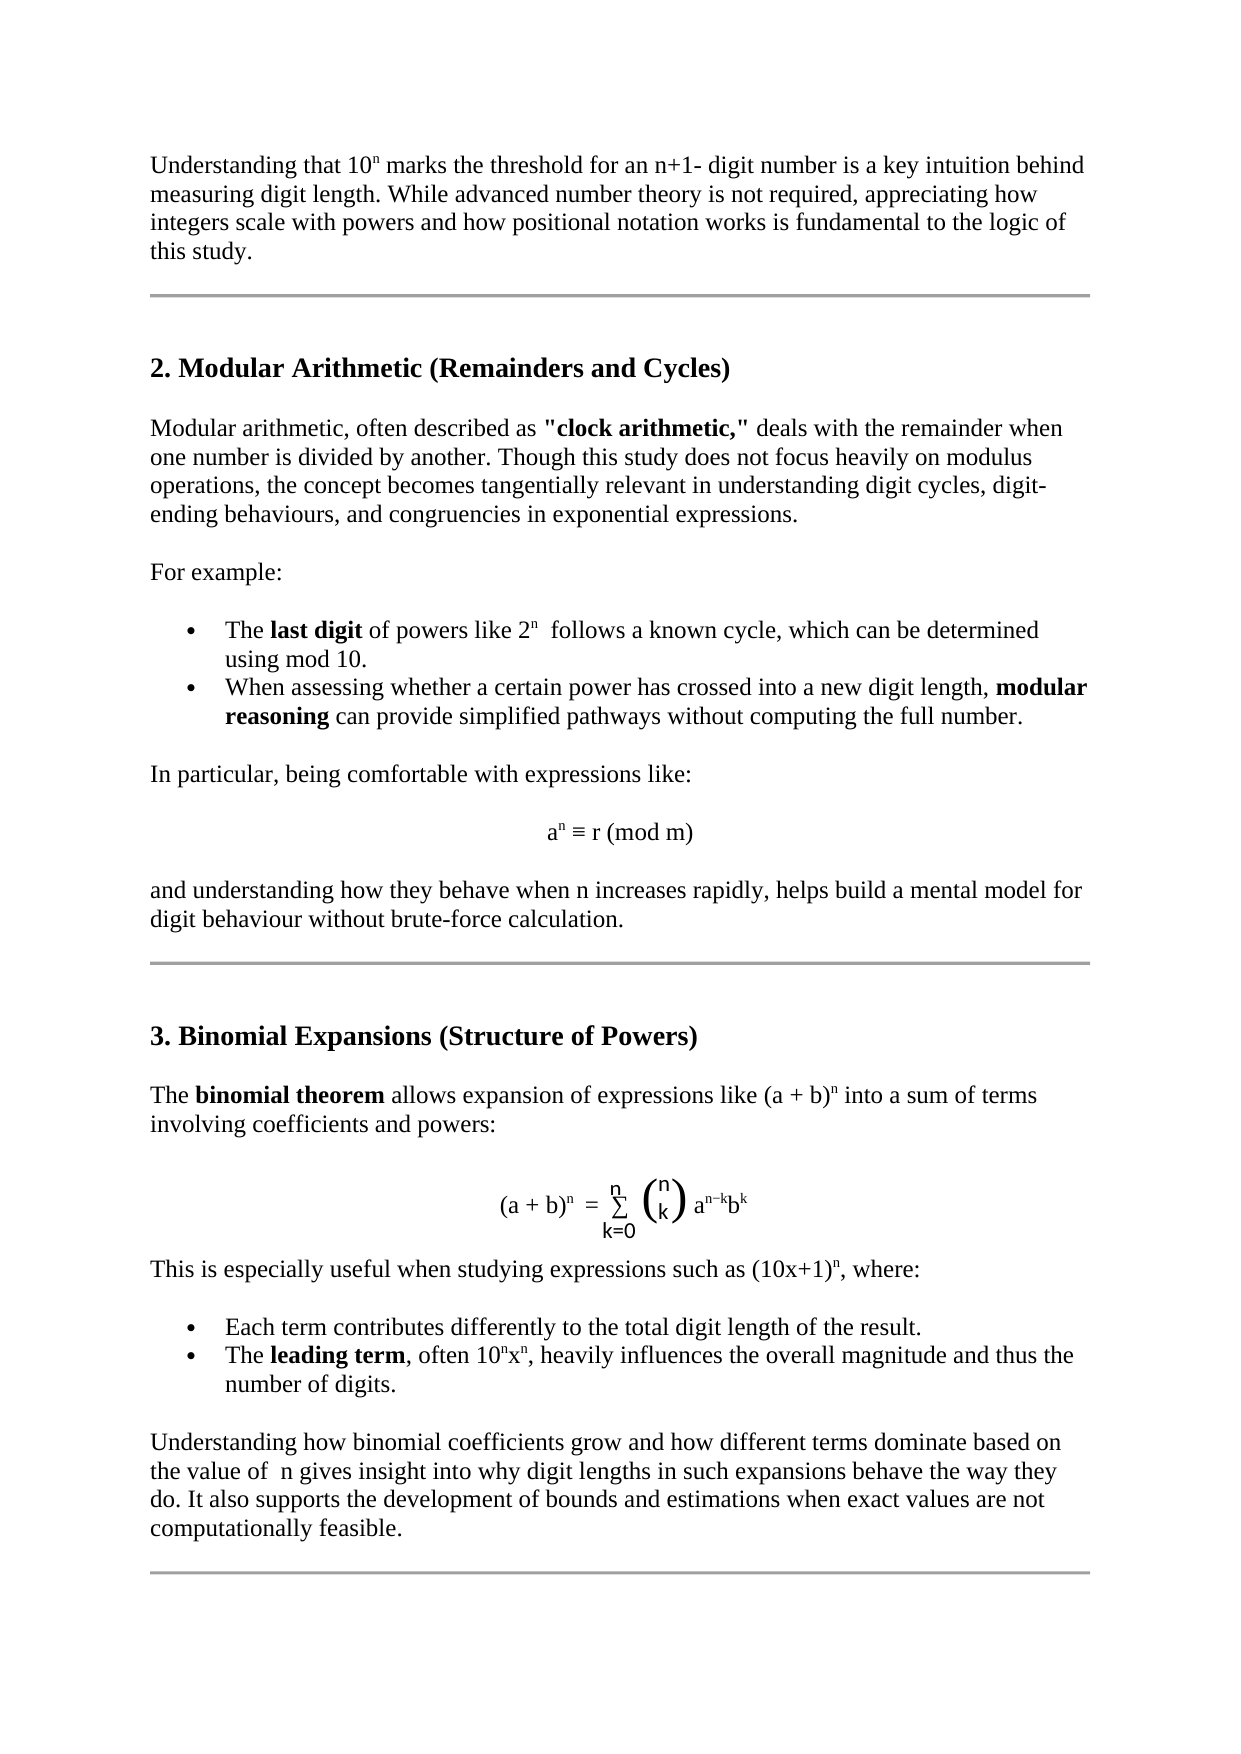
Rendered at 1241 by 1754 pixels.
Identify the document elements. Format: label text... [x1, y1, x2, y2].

list The last digit of powers like 2n follows a known cycle, which can be determined using mod 10. [187, 615, 1090, 672]
text The binomial theorem allows expansion of expressions like (a + b)n into a sum of terms involving coefficients and powers: [150, 1080, 1090, 1138]
text and understanding how they behave when n increases rapidly, helps build a mental model for digit behaviour without brute-force calculation. [150, 875, 1090, 932]
text This is especially useful when studying expressions such as (10x+1)n, where: [150, 1254, 1090, 1282]
text 2. Modular Arithmetic (Remainders and Cycles) [150, 351, 1090, 384]
text Modular arithmetic, often described as "clock arithmetic," deals with the remainder when one number is divided by another. Though this study does not focus heavily on modulus operations, the concept becomes tangentially relevant in understanding digit cycles, digit-ending behaviours, and congruencies in exponential expressions. [150, 413, 1090, 528]
text Understanding how binomial coefficients grow and how different terms dominate based on the value of n gives insight into why digit lengths in such expansions behave the way they do. It also supports the development of bounds and estimations when exact values are not computationally feasible. [150, 1427, 1090, 1542]
text an ≡ r (mod m) [150, 817, 1090, 846]
text Understanding that 10n marks the threshold for an n+1- digit number is a key intuition behind measuring digit length. While advanced number theory is not required, appreciating how integers scale with powers and how positional notation works is fundamental to the logic of this study. [150, 150, 1090, 265]
list When assessing whether a certain power has crossed into a new digit length, modular reasoning can provide simplified pathways without computing the full number. [187, 672, 1090, 730]
text For example: [150, 557, 1090, 586]
text 3. Binomial Expansions (Structure of Powers) [150, 1019, 1090, 1051]
list Each term contributes differently to the total digit length of the result. [187, 1312, 1090, 1340]
list The leading term, often 10nxn, heavily influences the overall magnitude and thus the number of digits. [187, 1340, 1090, 1398]
text (a + b)n = ∑ ( ​) an−kbk [150, 1167, 1090, 1224]
text In particular, being comfortable with expressions like: [150, 759, 1090, 788]
